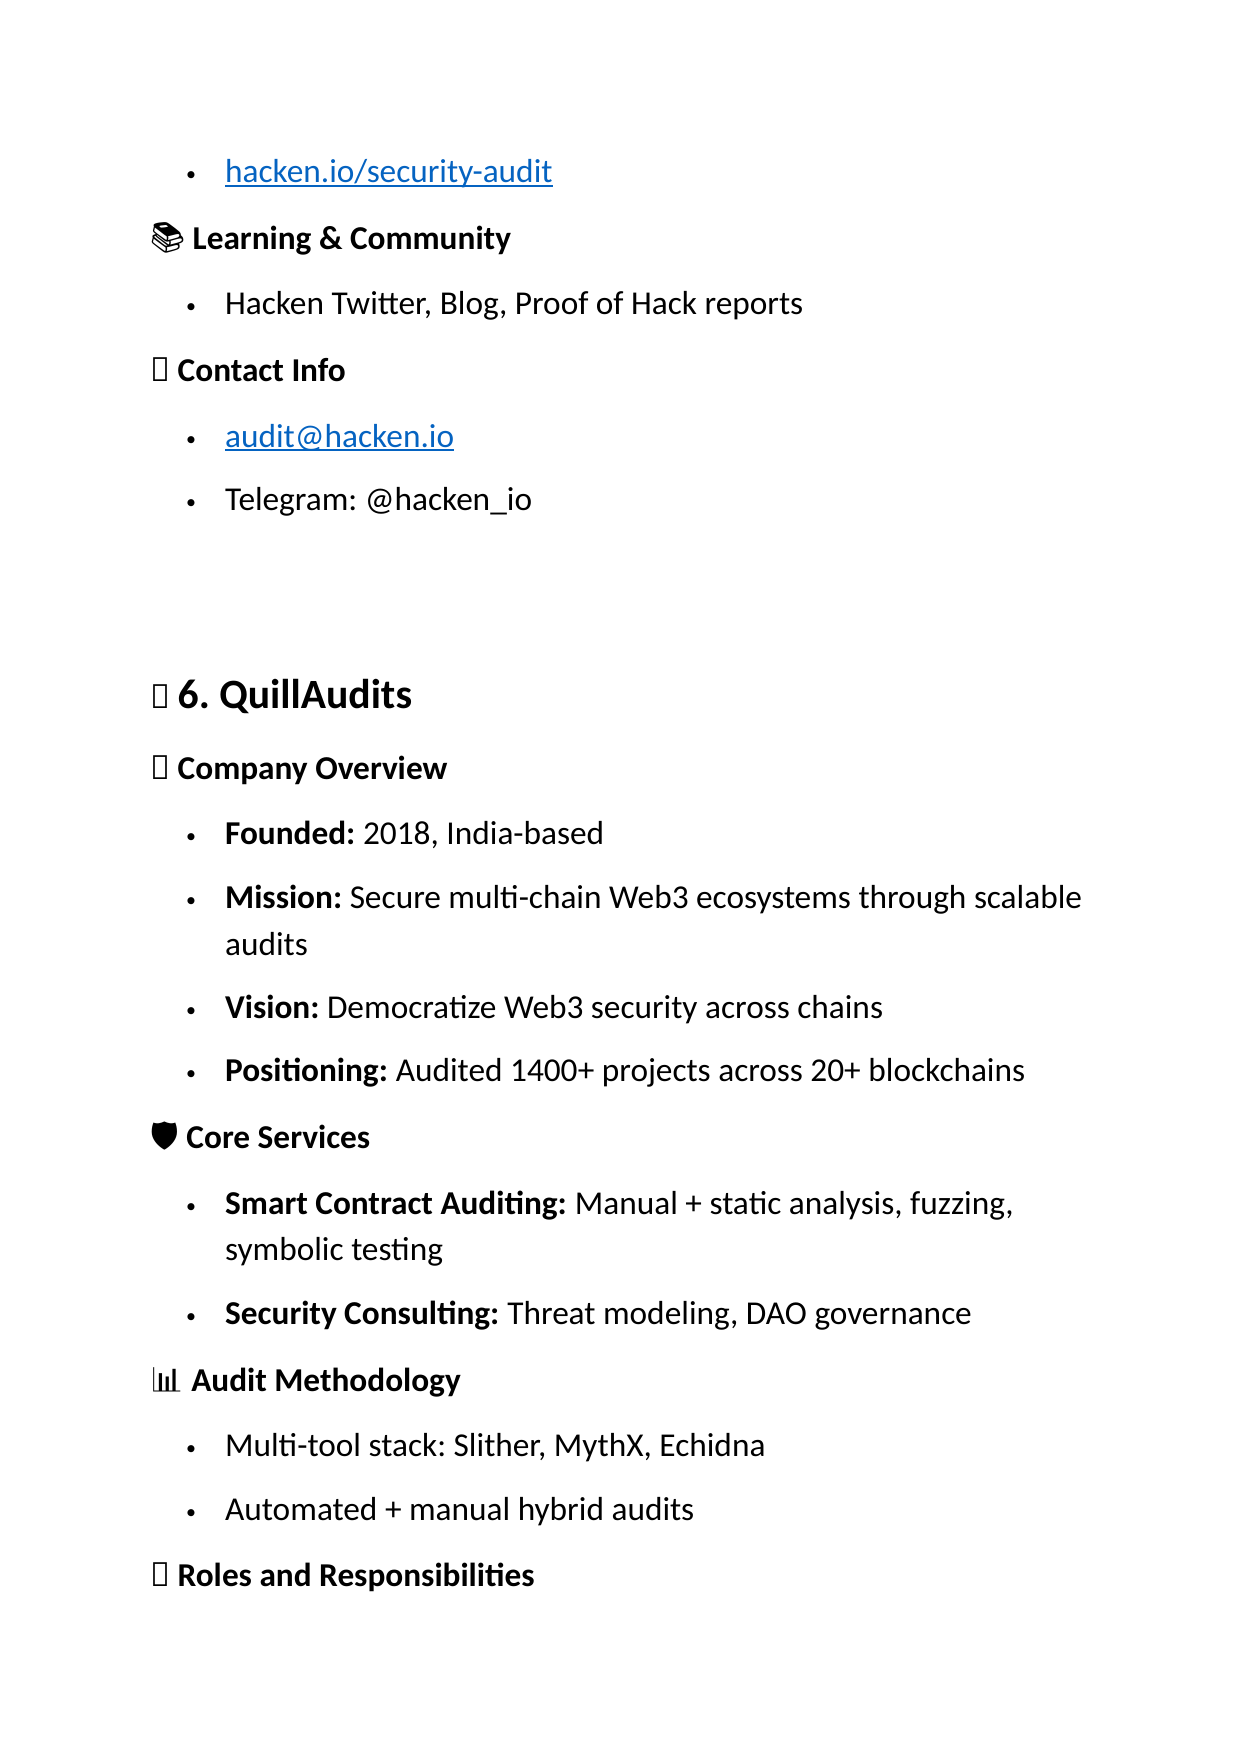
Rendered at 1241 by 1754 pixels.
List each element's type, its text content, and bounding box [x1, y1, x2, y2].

list Founded: 2018, India-based [187, 812, 1090, 853]
text 📞 Contact Info [150, 346, 1090, 391]
text 🏢 Company Overview [150, 743, 1090, 789]
list audit@hacken.io [187, 414, 1090, 455]
list Positioning: Audited 1400+ projects across 20+ blockchains [187, 1049, 1090, 1090]
text 🛡️ Core Services [150, 1113, 1090, 1158]
list Multi-tool stack: Slither, MythX, Echidna [187, 1424, 1090, 1465]
list Security Consulting: Threat modeling, DAO governance [187, 1292, 1090, 1333]
text 🔹 6. QuillAudits [150, 668, 1090, 719]
list Automated + manual hybrid audits [187, 1488, 1090, 1528]
list Mission: Secure multi-chain Web3 ecosystems through scalable audits [187, 876, 1090, 963]
list hacken.io/security-audit [187, 150, 1090, 191]
text 📚 Learning & Community [150, 213, 1090, 259]
list Vision: Democratize Web3 security across chains [187, 986, 1090, 1027]
list Telegram: @hacken_io [187, 478, 1090, 519]
list Smart Contract Auditing: Manual + static analysis, fuzzing, symbolic testing [187, 1182, 1090, 1269]
text 🎯 Roles and Responsibilities [150, 1551, 1090, 1596]
text 📊 Audit Methodology [150, 1355, 1090, 1401]
list Hacken Twitter, Blog, Proof of Hack reports [187, 282, 1090, 323]
